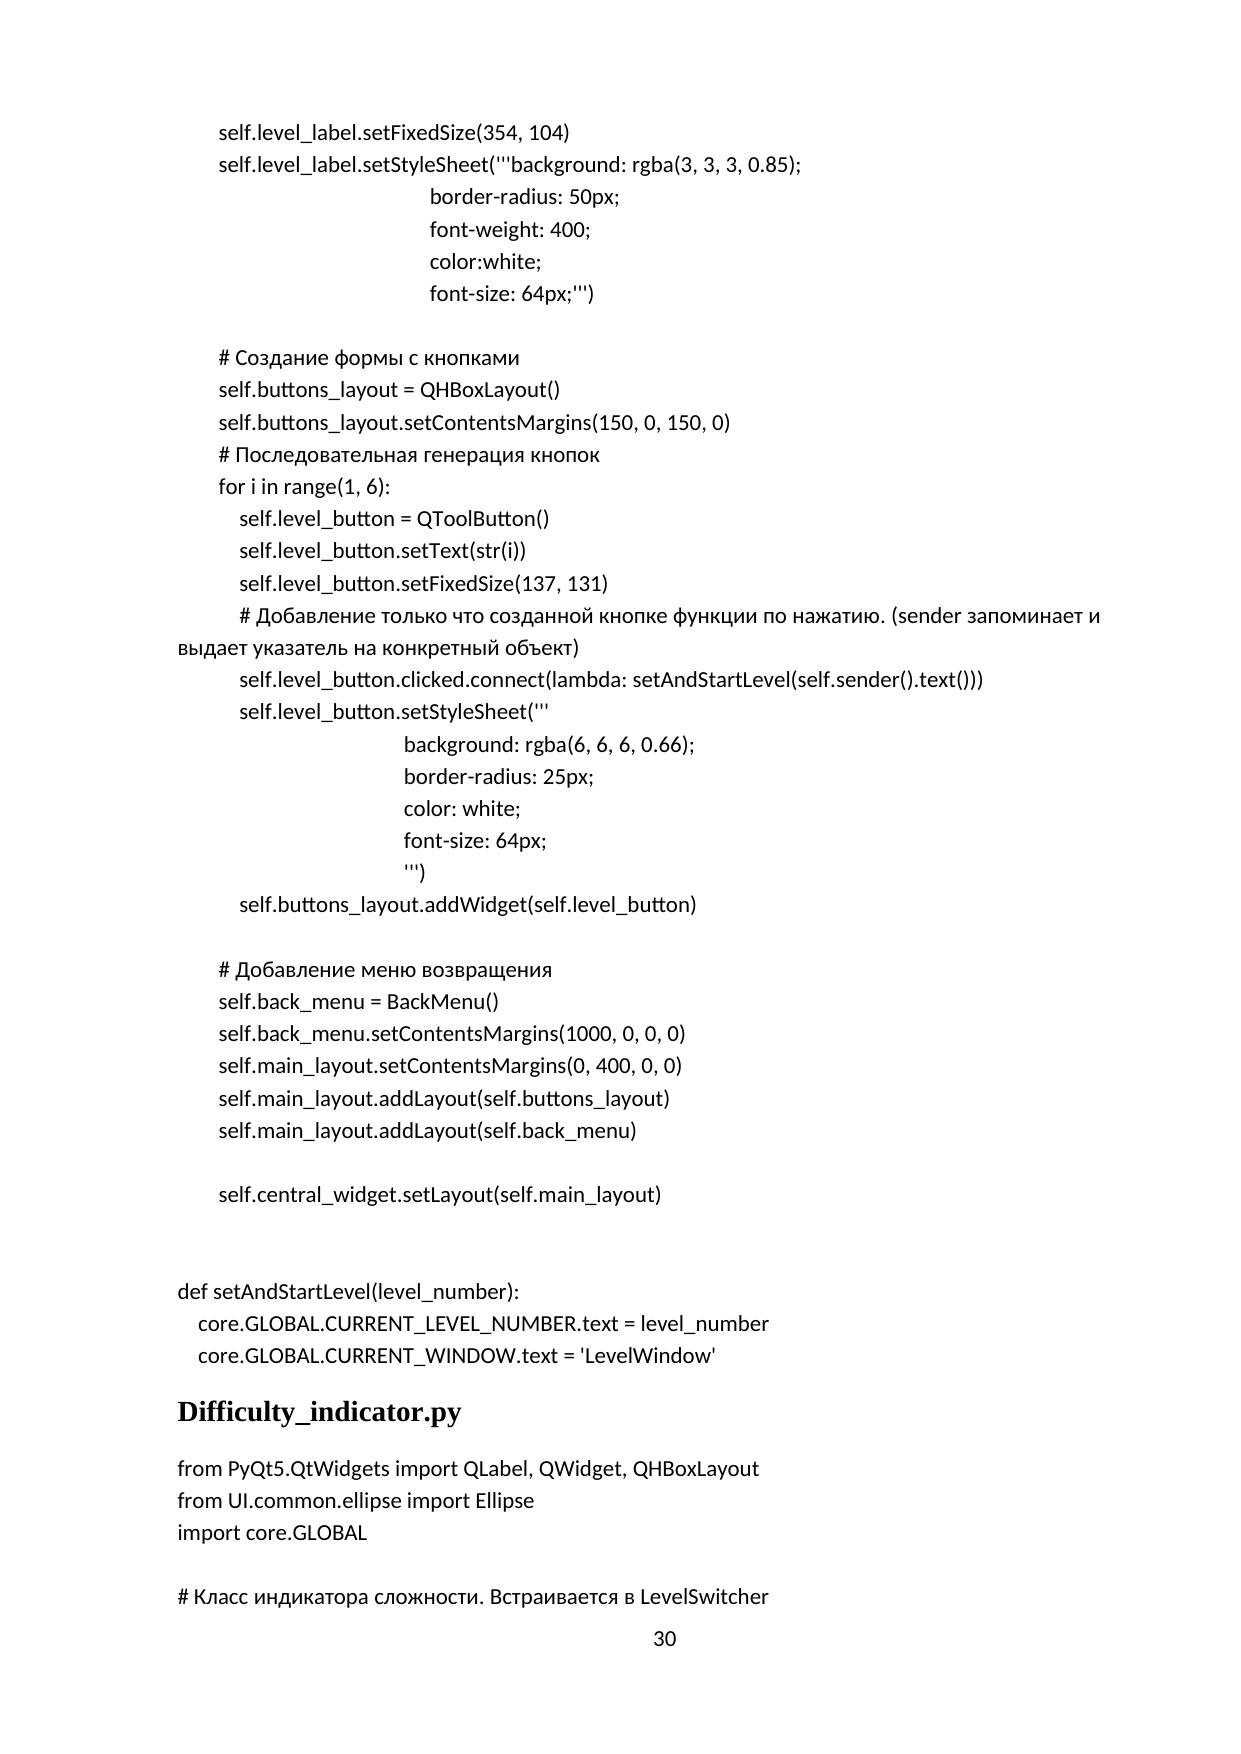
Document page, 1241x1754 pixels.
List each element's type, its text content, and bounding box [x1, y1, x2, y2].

text Difficulty_indicator.py [177, 1394, 1152, 1428]
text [177, 118, 1152, 1369]
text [177, 1454, 1152, 1610]
